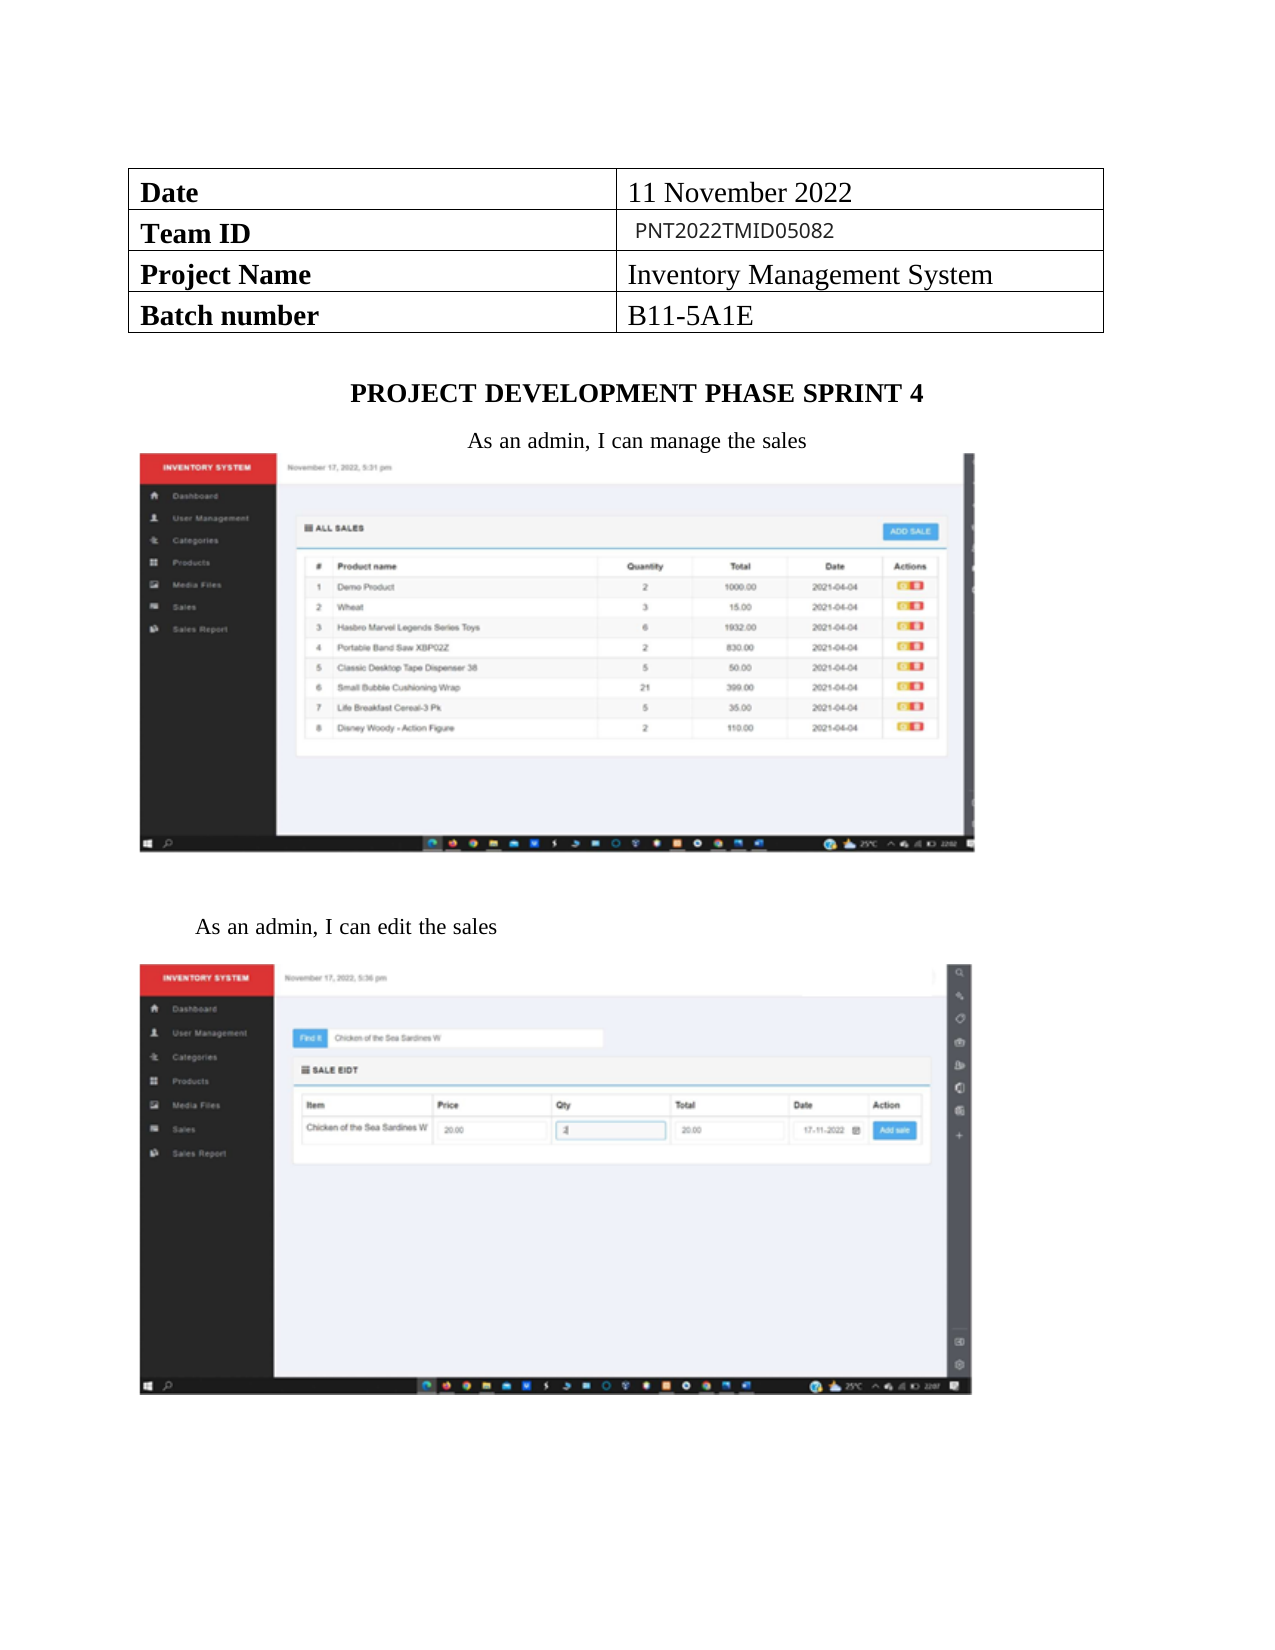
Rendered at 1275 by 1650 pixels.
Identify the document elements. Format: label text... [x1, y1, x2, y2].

title PROJECT DEVELOPMENT PHASE SPRINT 4 [348, 377, 926, 408]
table_cell B11-5A1E [617, 292, 1103, 332]
table_header Date [129, 169, 616, 209]
table_cell Inventory Management System [617, 251, 1103, 291]
table_cell Team ID [129, 210, 616, 250]
table_cell Batch number [129, 292, 616, 332]
table_header 11 November 2022 [617, 169, 1103, 209]
text As an admin, I can manage the sales [348, 427, 926, 453]
table_cell PNT2022TMID05082 [617, 210, 1103, 250]
table_cell Project Name [129, 251, 616, 291]
text As an admin, I can edit the sales [195, 913, 1096, 940]
